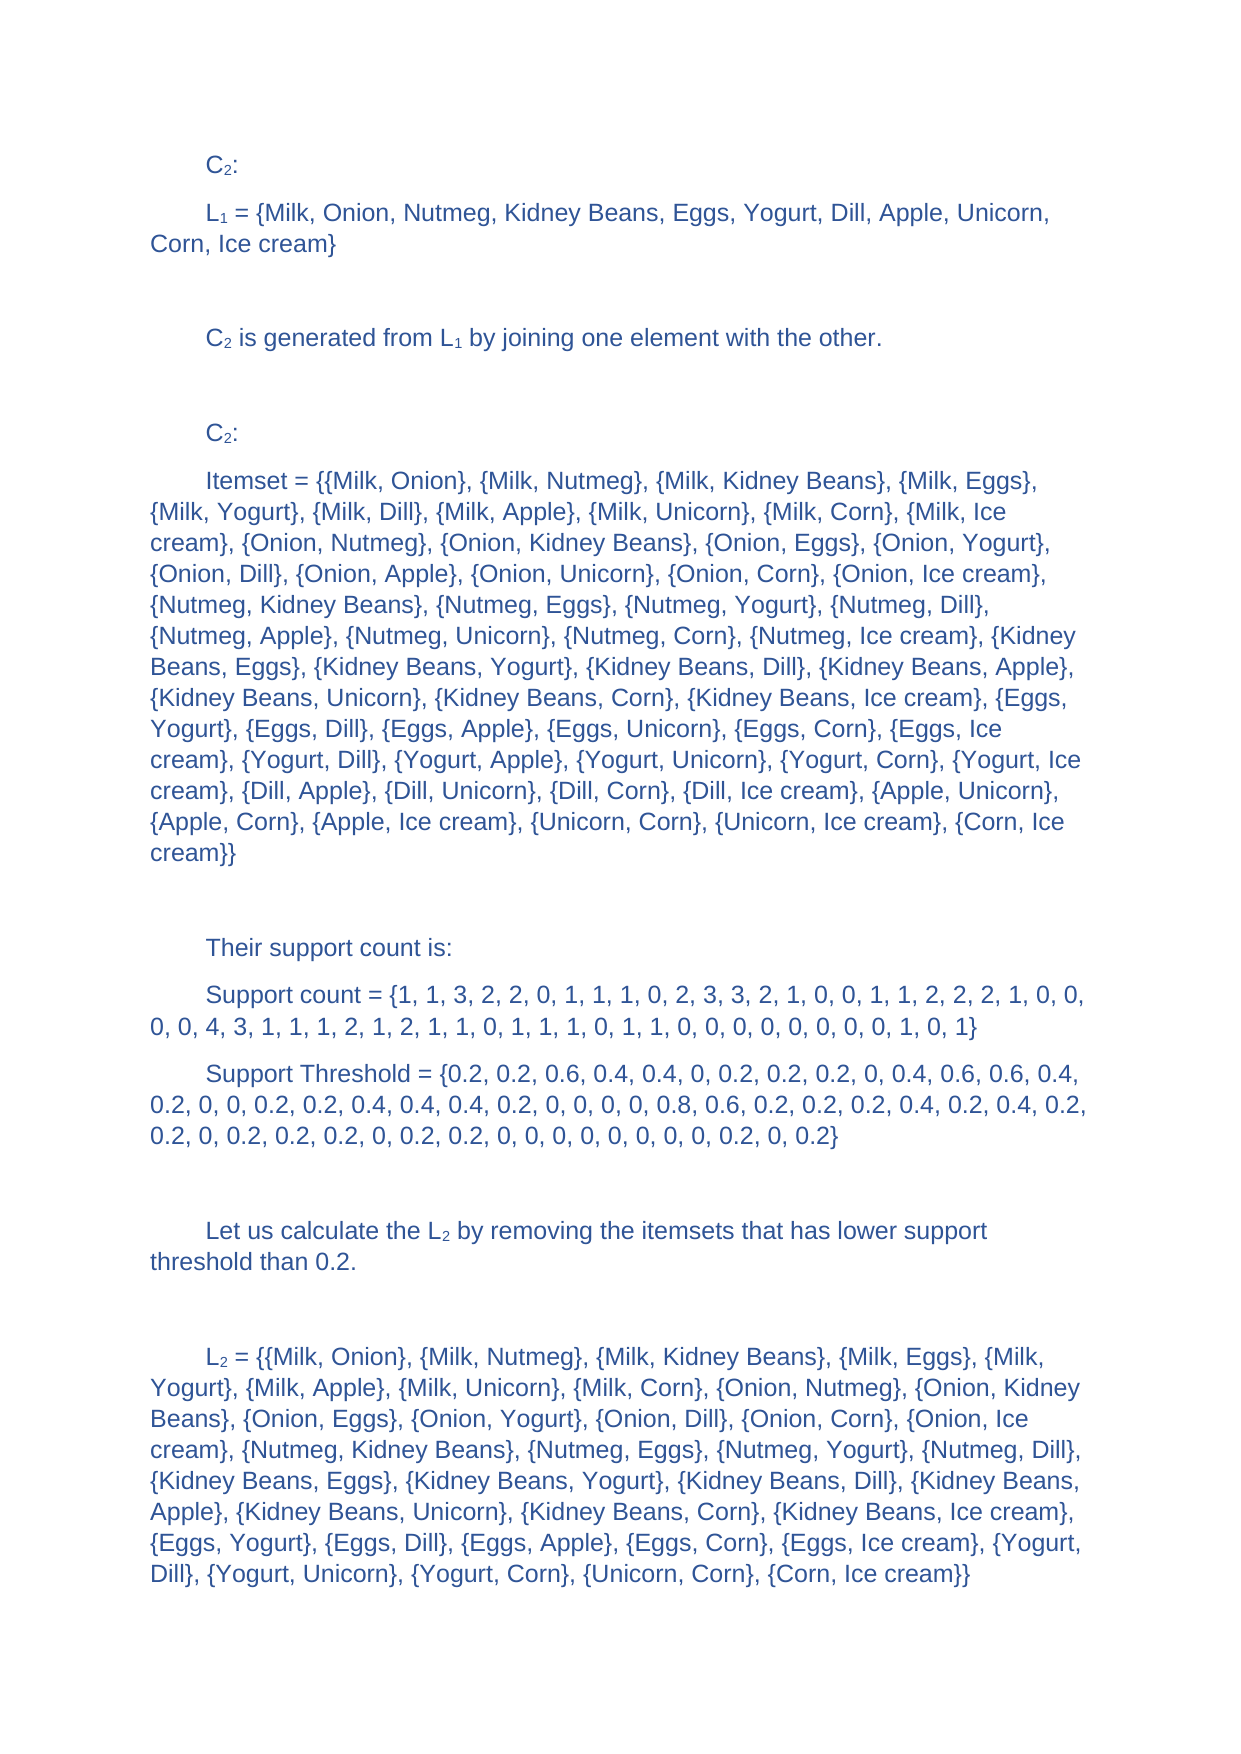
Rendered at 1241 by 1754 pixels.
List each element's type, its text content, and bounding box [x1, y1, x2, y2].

text C2 is generated from L1 by joining one element with the other. [150, 323, 1090, 352]
text C2: [150, 418, 1090, 447]
text Support count = {1, 1, 3, 2, 2, 0, 1, 1, 1, 0, 2, 3, 3, 2, 1, 0, 0, 1, 1, 2, 2, 2, 1, 0, 0, 0, 0, 4, 3, 1, 1, 1, 2, 1, 2, 1, 1, 0, 1, 1, 1, 0, 1, 1, 0, 0, 0, 0, 0, 0, 0, 0, 1, 0, 1} [150, 980, 1090, 1040]
text Their support count is: [150, 933, 1090, 961]
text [150, 1341, 1090, 1587]
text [150, 198, 1090, 257]
text Itemset = {{Milk, Onion}, {Milk, Nutmeg}, {Milk, Kidney Beans}, {Milk, Eggs}, {Milk, Yogurt}, {Milk, Dill}, {Milk, Apple}, {Milk, Unicorn}, {Milk, Corn}, {Milk, Ice cream}, {Onion, Nutmeg}, {Onion, Kidney Beans}, {Onion, Eggs}, {Onion, Yogurt}, {Onion, Dill}, {Onion, Apple}, {Onion, Unicorn}, {Onion, Corn}, {Onion, Ice cream}, {Nutmeg, Kidney Beans}, {Nutmeg, Eggs}, {Nutmeg, Yogurt}, {Nutmeg, Dill}, {Nutmeg, Apple}, {Nutmeg, Unicorn}, {Nutmeg, Corn}, {Nutmeg, Ice cream}, {Kidney Beans, Eggs}, {Kidney Beans, Yogurt}, {Kidney Beans, Dill}, {Kidney Beans, Apple}, {Kidney Beans, Unicorn}, {Kidney Beans, Corn}, {Kidney Beans, Ice cream}, {Eggs, Yogurt}, {Eggs, Dill}, {Eggs, Apple}, {Eggs, Unicorn}, {Eggs, Corn}, {Eggs, Ice cream}, {Yogurt, Dill}, {Yogurt, Apple}, {Yogurt, Unicorn}, {Yogurt, Corn}, {Yogurt, Ice cream}, {Dill, Apple}, {Dill, Unicorn}, {Dill, Corn}, {Dill, Ice cream}, {Apple, Unicorn}, {Apple, Corn}, {Apple, Ice cream}, {Unicorn, Corn}, {Unicorn, Ice cream}, {Corn, Ice cream}} [150, 466, 1090, 867]
text Support Threshold = {0.2, 0.2, 0.6, 0.4, 0.4, 0, 0.2, 0.2, 0.2, 0, 0.4, 0.6, 0.6, 0.4, 0.2, 0, 0, 0.2, 0.2, 0.4, 0.4, 0.4, 0.2, 0, 0, 0, 0, 0.8, 0.6, 0.2, 0.2, 0.2, 0.4, 0.2, 0.4, 0.2, 0.2, 0, 0.2, 0.2, 0.2, 0, 0.2, 0.2, 0, 0, 0, 0, 0, 0, 0, 0, 0.2, 0, 0.2} [150, 1059, 1090, 1150]
text C2: [150, 150, 1090, 179]
text Let us calculate the L2 by removing the itemsets that has lower support threshold than 0.2. [150, 1216, 1090, 1276]
